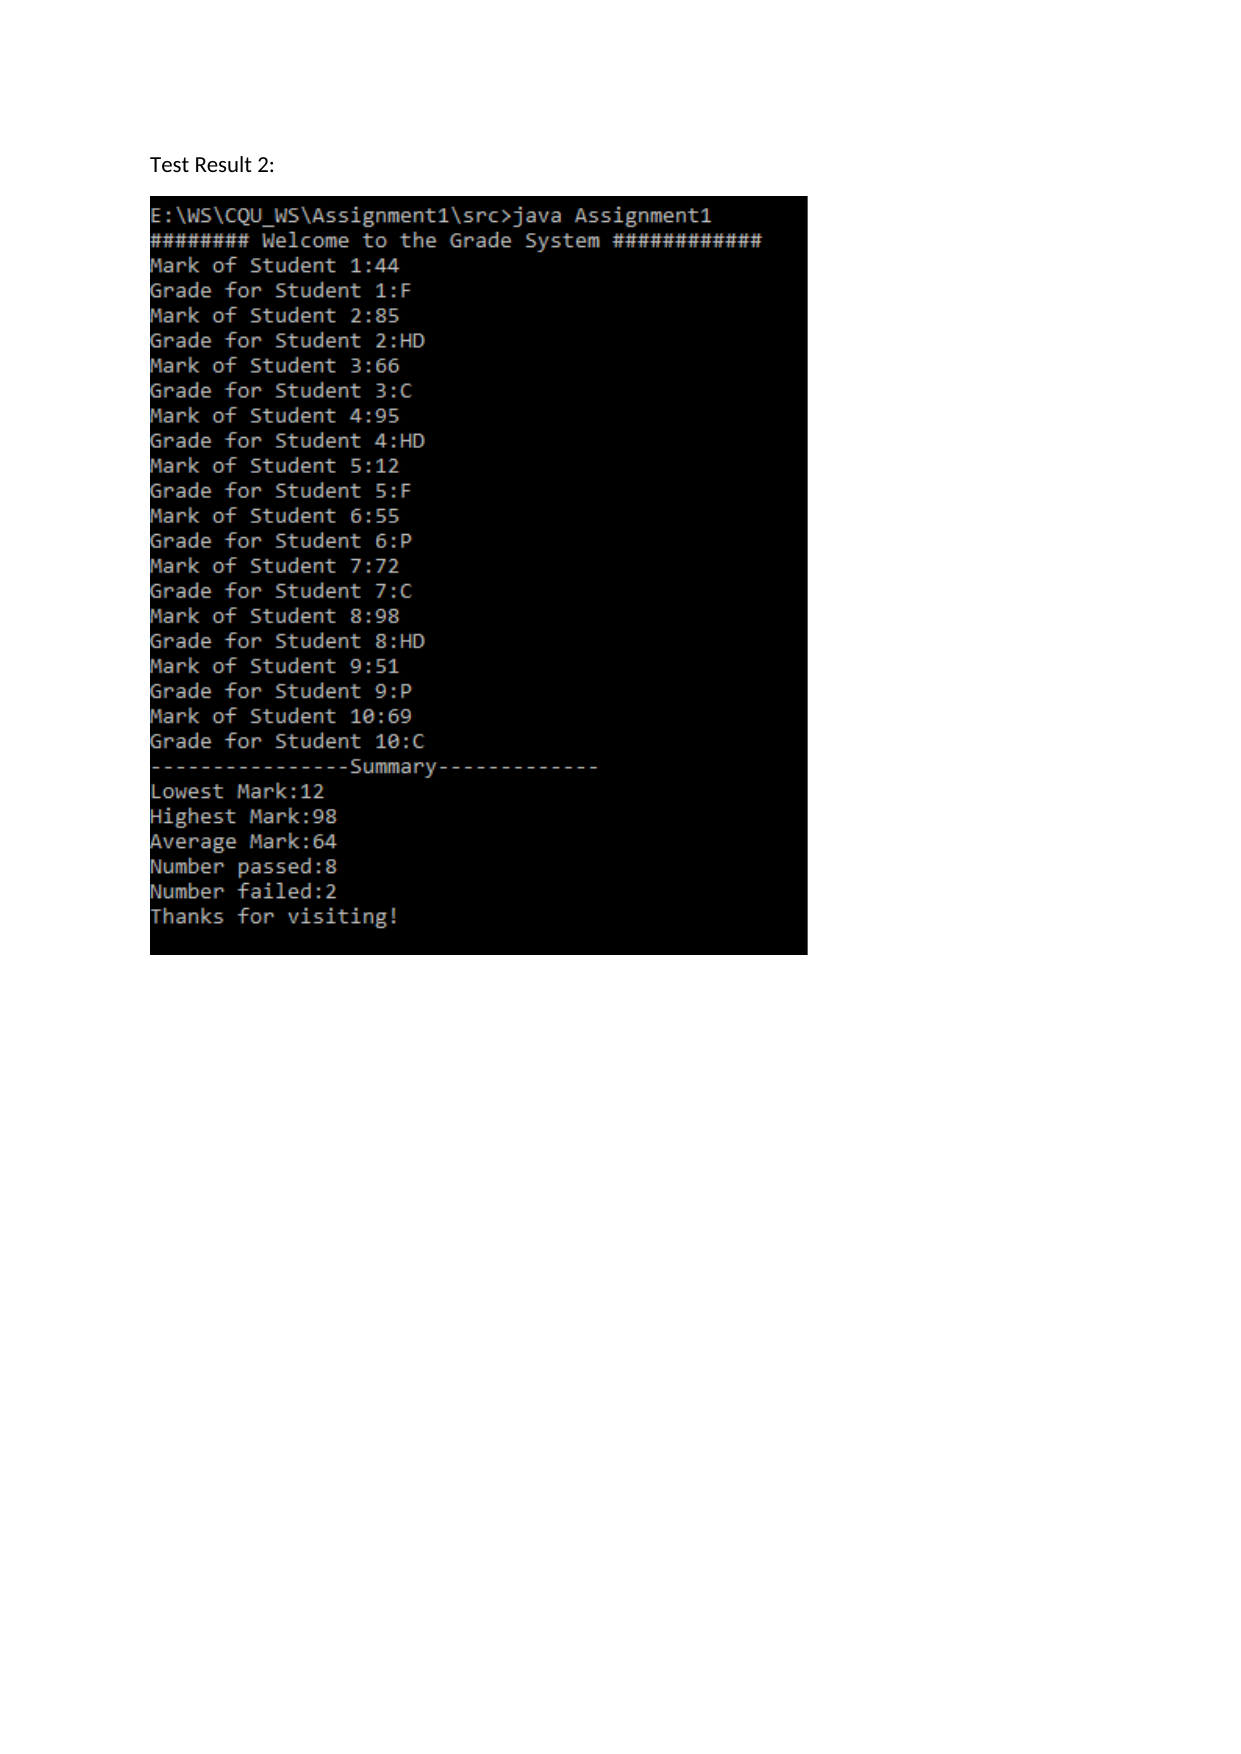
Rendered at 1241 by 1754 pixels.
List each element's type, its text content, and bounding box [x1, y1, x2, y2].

text Test Result 2: [150, 150, 1090, 178]
picture [150, 196, 808, 955]
